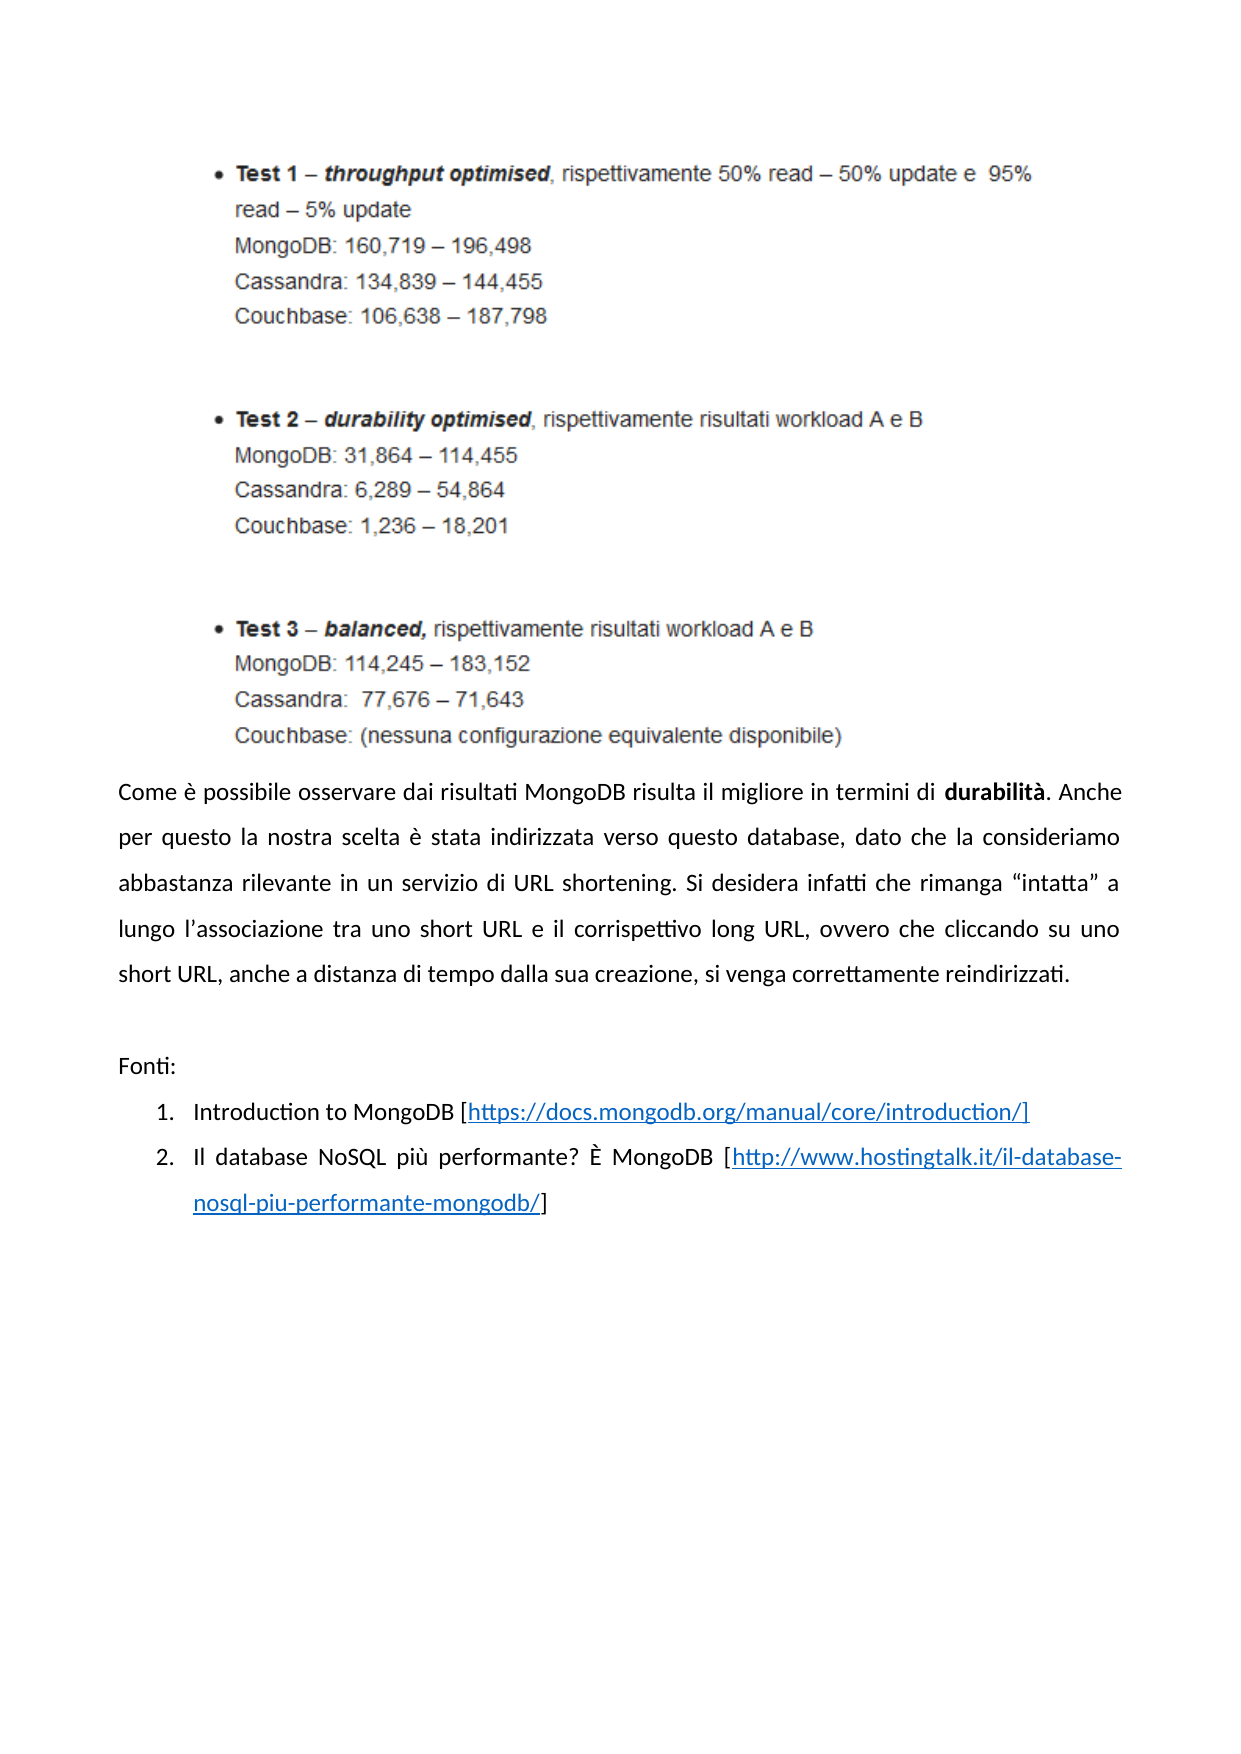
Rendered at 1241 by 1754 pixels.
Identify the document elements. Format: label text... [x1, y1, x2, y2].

list Introduction to MongoDB [https://docs.mongodb.org/manual/core/introduction/] [156, 1096, 1122, 1126]
text Come è possibile osservare dai risultati MongoDB risulta il migliore in termini di durabilità. Anche per questo la nostra scelta è stata indirizzata verso questo database, dato che la consideriamo abbastanza rilevante in un servizio di URL shortening. Si desidera infatti che rimanga “intatta” a lungo l’associazione tra uno short URL e il corrispettivo long URL, ovvero che cliccando su uno short URL, anche a distanza di tempo dalla sua creazione, si venga correttamente reindirizzati. [118, 776, 1122, 989]
text Fonti: [118, 1050, 1122, 1081]
picture [188, 147, 1053, 762]
list Il database NoSQL più performante? È MongoDB [http://www.hostingtalk.it/il-database-nosql-piu-performante-mongodb/] [156, 1141, 1122, 1218]
